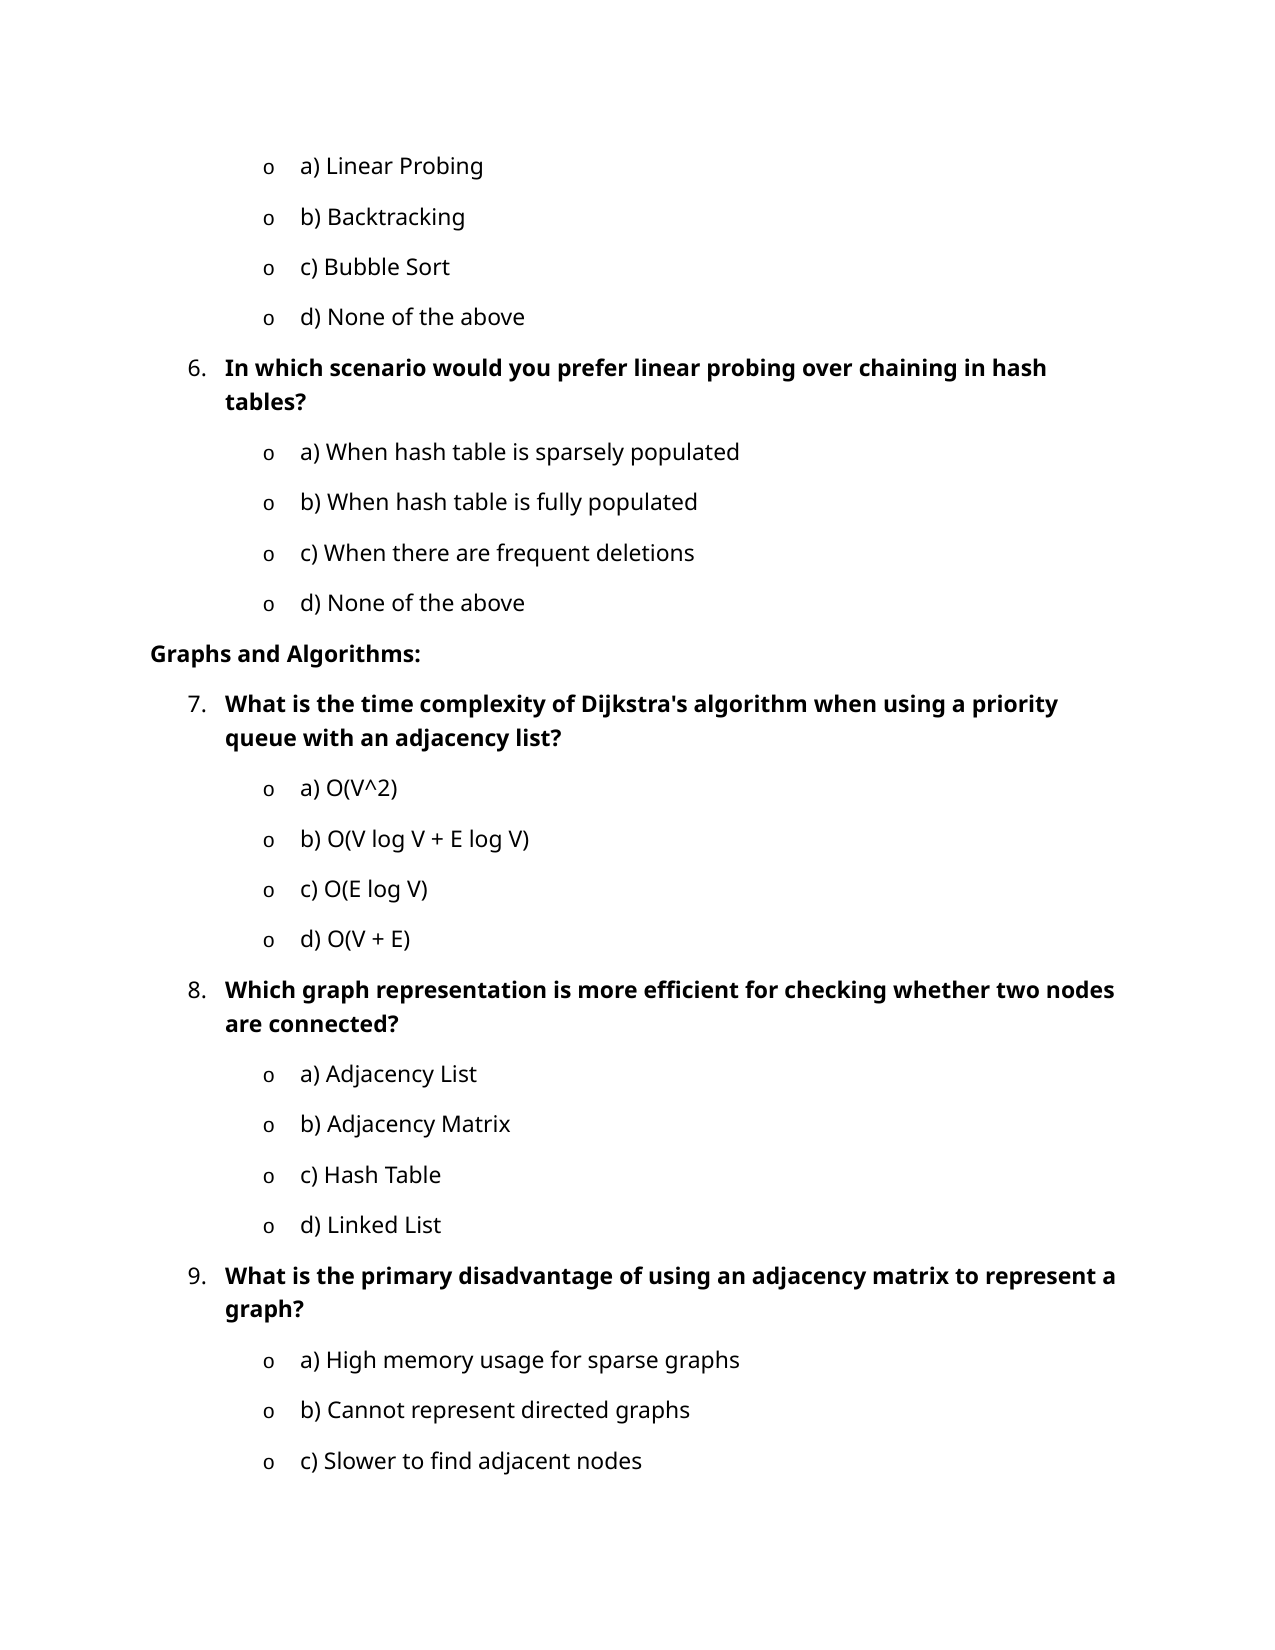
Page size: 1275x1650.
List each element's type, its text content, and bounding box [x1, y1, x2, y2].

list c) When there are frequent deletions [262, 537, 1125, 568]
list In which scenario would you prefer linear probing over chaining in hash tables? [187, 352, 1125, 417]
list b) When hash table is fully populated [262, 486, 1125, 517]
list What is the primary disadvantage of using an adjacency matrix to represent a graph? [187, 1259, 1125, 1324]
list c) Hash Table [262, 1159, 1125, 1190]
list a) O(V^2) [262, 772, 1125, 803]
list b) Backtracking [262, 200, 1125, 232]
list d) None of the above [262, 587, 1125, 618]
list d) O(V + E) [262, 923, 1125, 954]
list c) Slower to find adjacent nodes [262, 1444, 1125, 1476]
list d) Linked List [262, 1209, 1125, 1240]
list Which graph representation is more efficient for checking whether two nodes are connected? [187, 974, 1125, 1039]
list b) Cannot represent directed graphs [262, 1394, 1125, 1425]
list c) O(E log V) [262, 873, 1125, 904]
list b) Adjacency Matrix [262, 1108, 1125, 1139]
list b) O(V log V + E log V) [262, 822, 1125, 854]
list a) Adjacency List [262, 1058, 1125, 1089]
list a) When hash table is sparsely populated [262, 436, 1125, 467]
list a) Linear Probing [262, 150, 1125, 181]
list d) None of the above [262, 301, 1125, 332]
text Graphs and Algorithms: [150, 637, 1125, 669]
list What is the time complexity of Dijkstra's algorithm when using a priority queue with an adjacency list? [187, 688, 1125, 753]
list a) High memory usage for sparse graphs [262, 1344, 1125, 1375]
list c) Bubble Sort [262, 251, 1125, 282]
